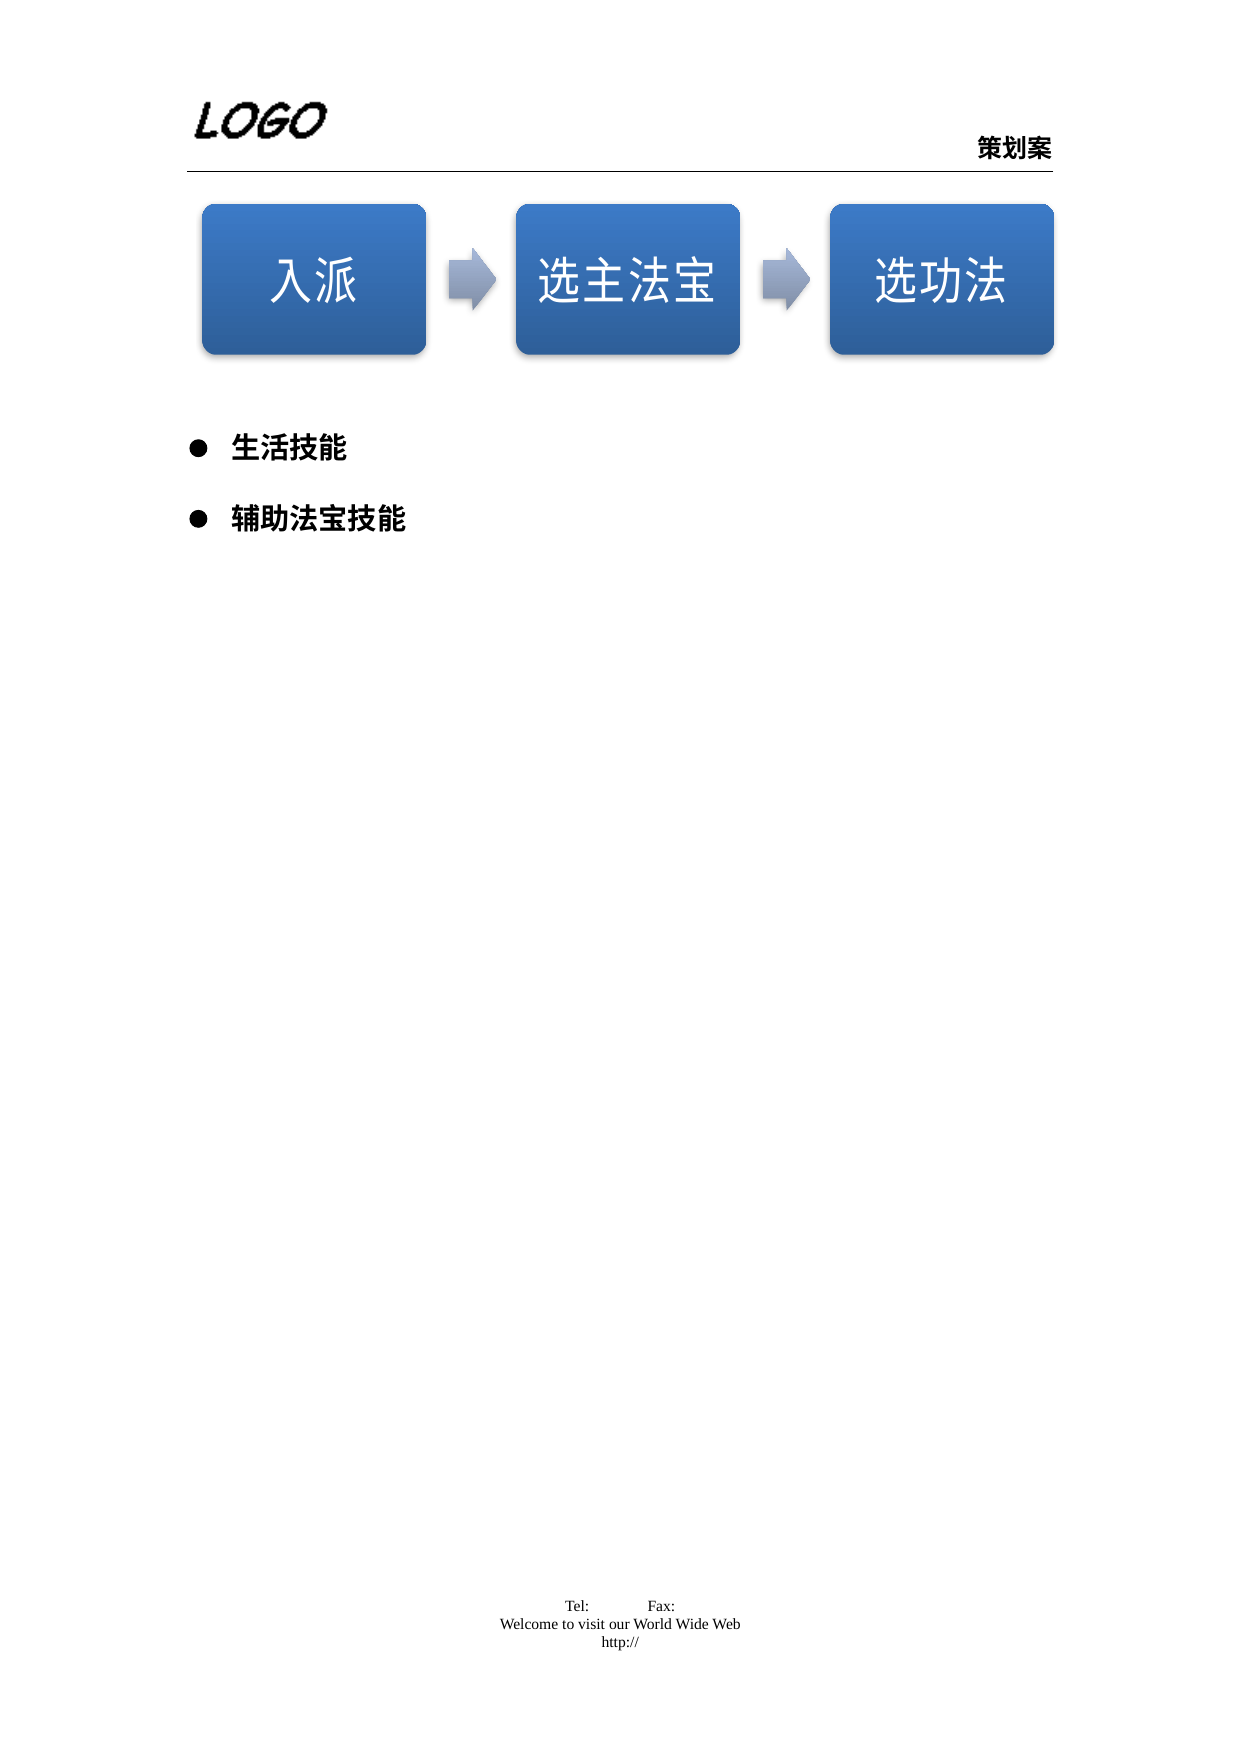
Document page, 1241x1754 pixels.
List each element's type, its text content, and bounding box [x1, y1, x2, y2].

list 辅助法宝技能 [187, 496, 1053, 538]
picture [187, 88, 339, 158]
list 生活技能 [187, 425, 1053, 467]
